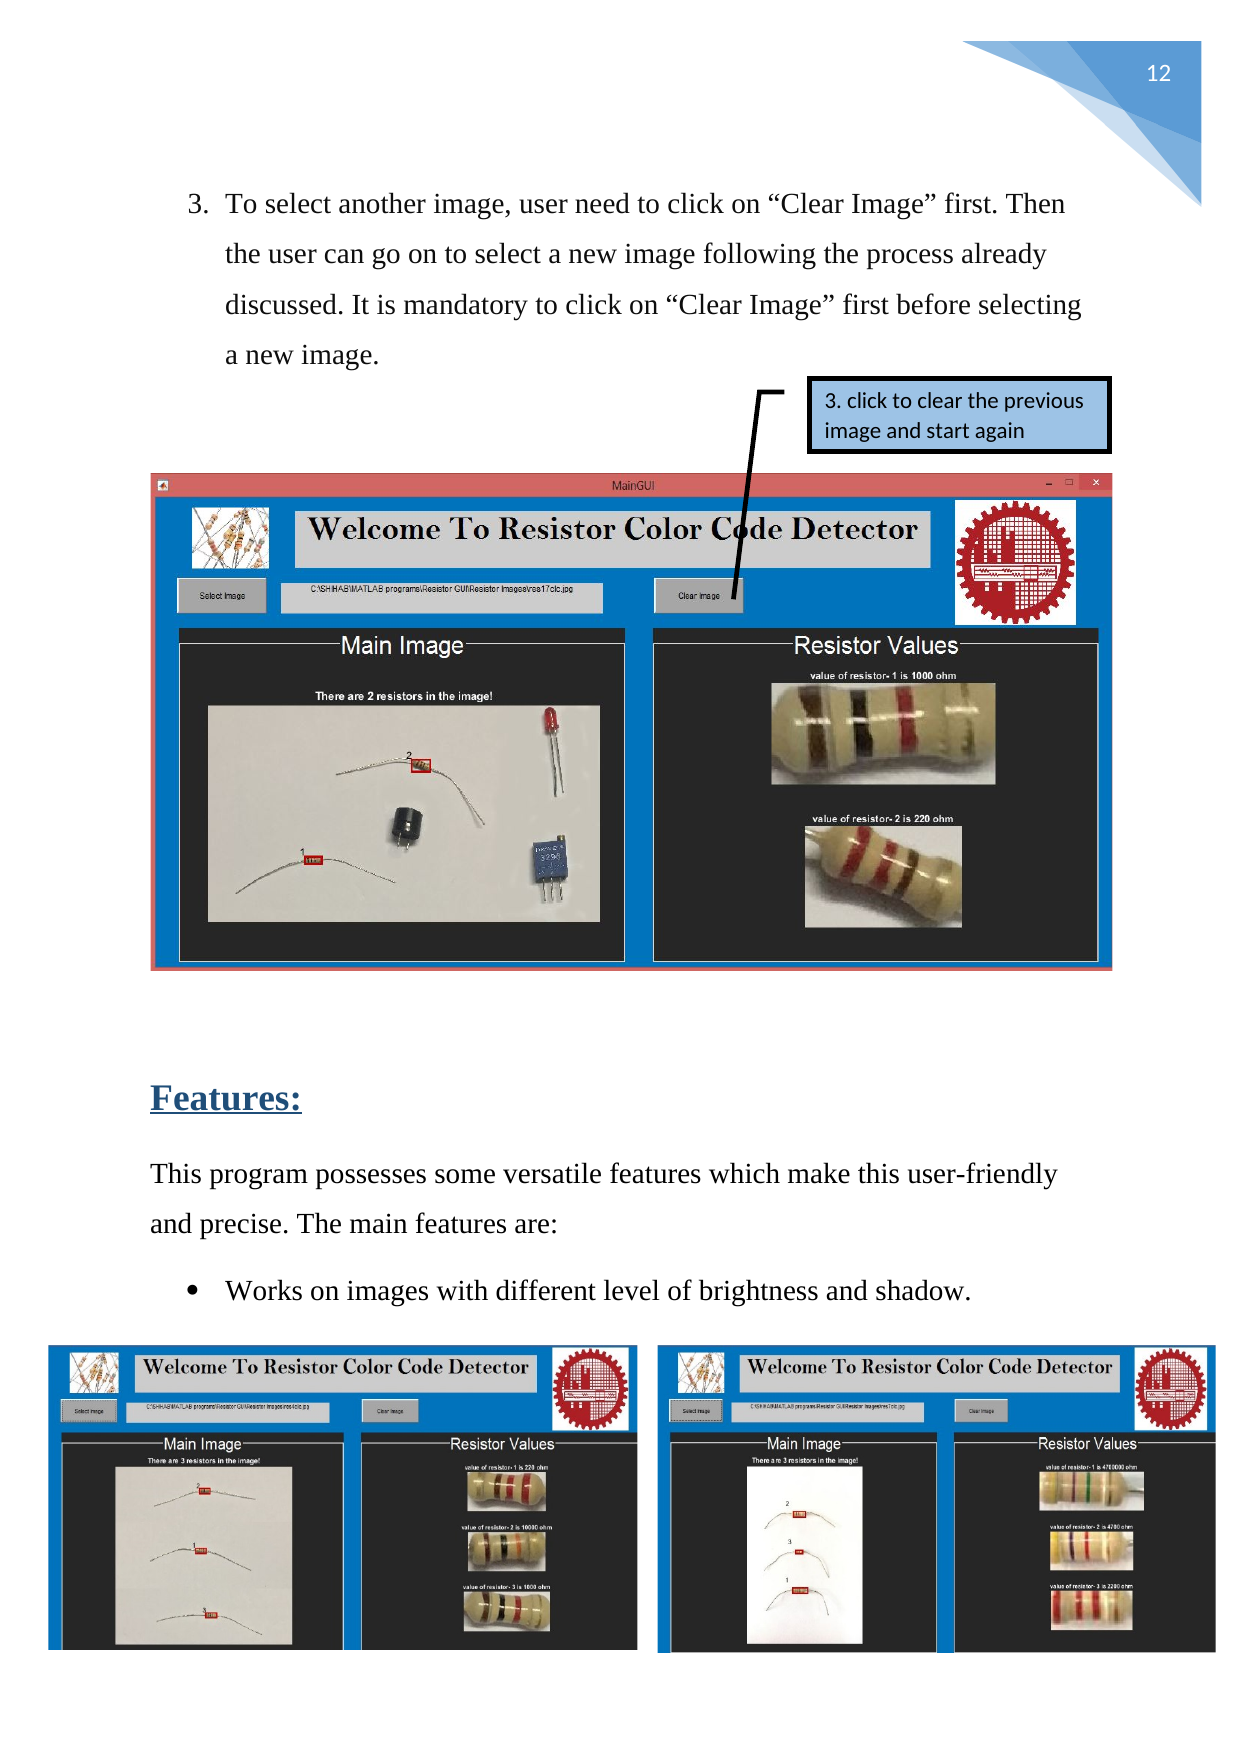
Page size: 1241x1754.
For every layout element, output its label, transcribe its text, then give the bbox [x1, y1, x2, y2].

text Features: [150, 1075, 1090, 1118]
list To select another image, user need to click on “Clear Image” first. Then the user can go on to select a new image following the process already discussed. It is mandatory to click on “Clear Image” first before selecting a new image. [187, 186, 1090, 371]
picture [150, 473, 1112, 971]
text This program possesses some versatile features which make this user-friendly and precise. The main features are: [150, 1156, 1090, 1240]
picture [656, 1345, 1216, 1652]
picture [46, 1345, 638, 1649]
list Works on images with different level of brightness and shadow. [187, 1273, 1090, 1307]
picture [962, 41, 1202, 207]
